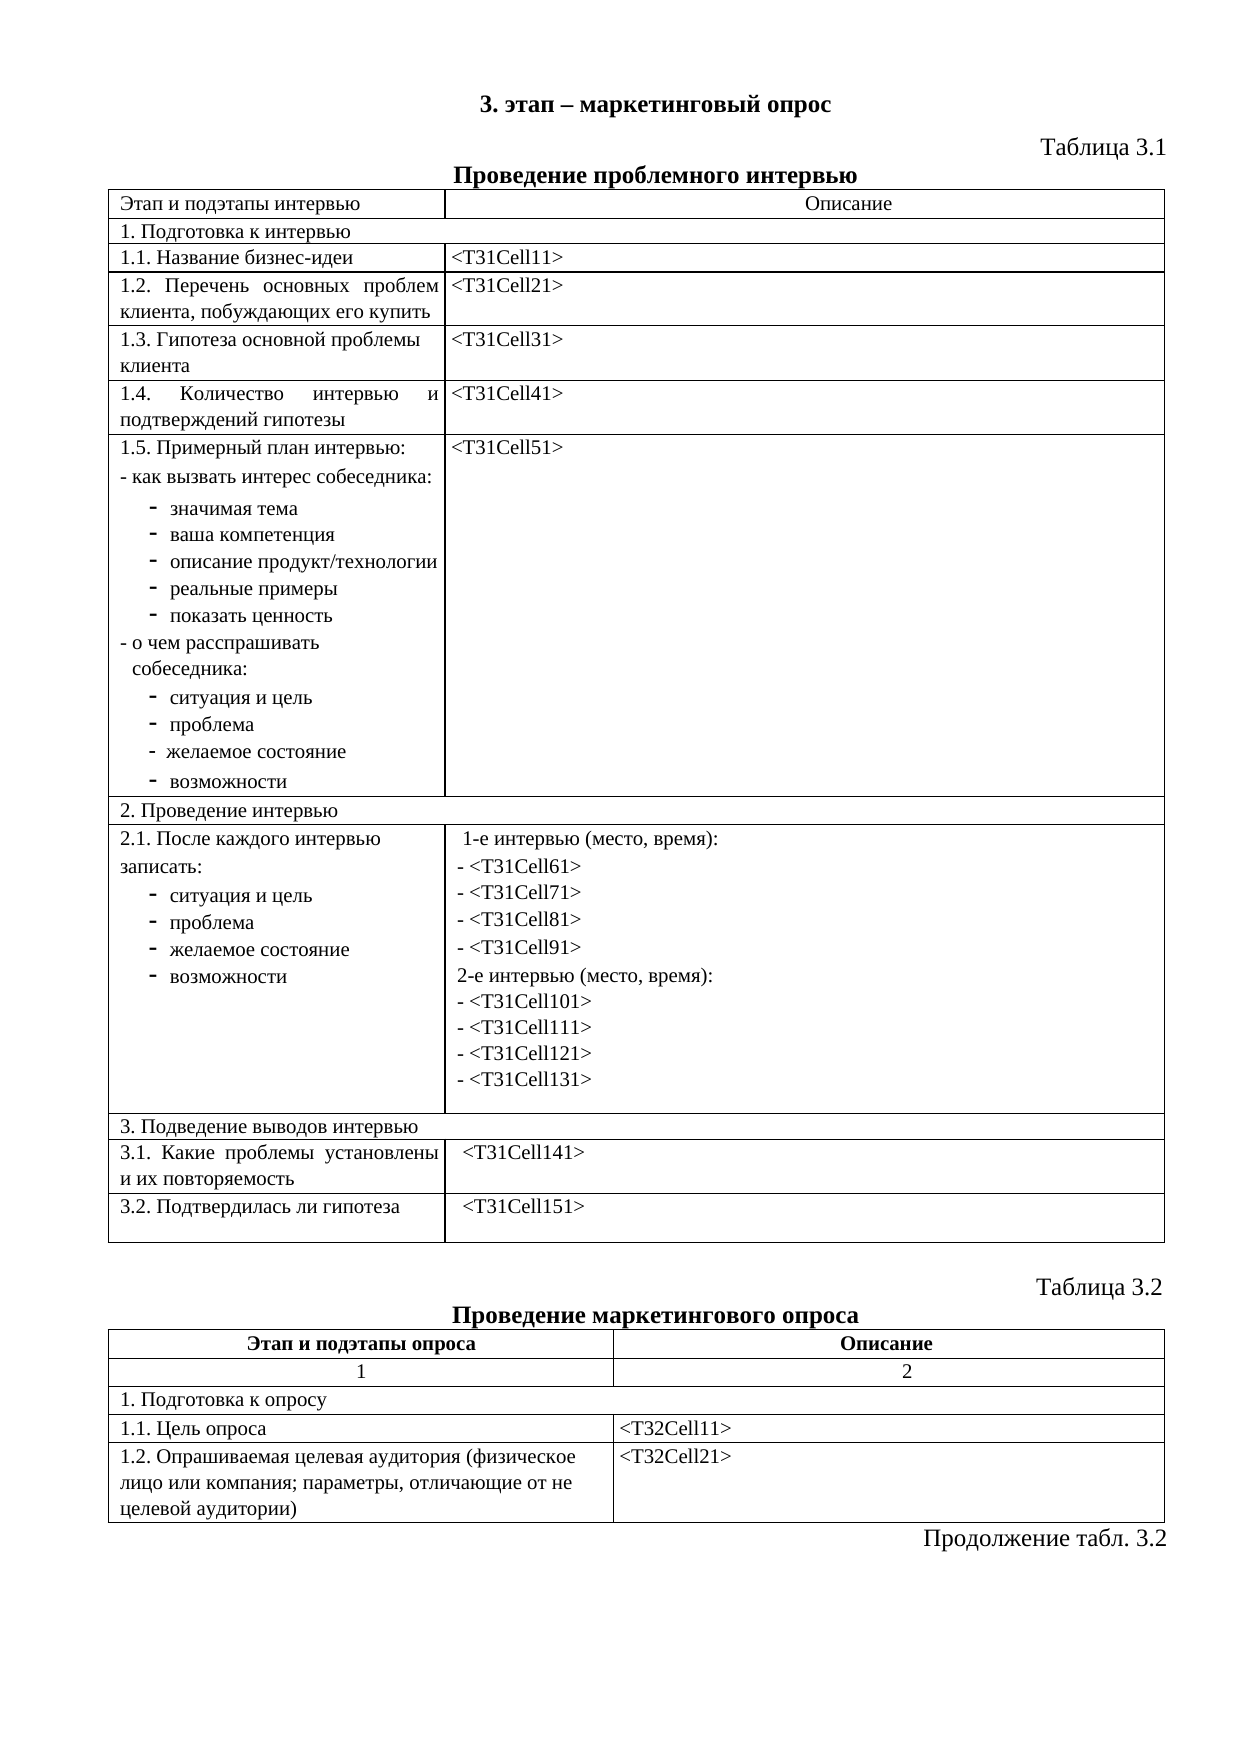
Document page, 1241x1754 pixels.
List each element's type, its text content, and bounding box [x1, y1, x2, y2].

table_cell <T32Cell11> [614, 1415, 1164, 1442]
table_cell <T31Cell11> [446, 244, 1164, 271]
table_header Этап и подэтапы интервью [109, 190, 444, 217]
table_cell 1.2. Опрашиваемая целевая аудитория (физическое лицо или компания; параметры, отличающие от не целевой аудитории) [109, 1443, 613, 1522]
table_header Описание [614, 1330, 1164, 1357]
table_cell 1.2. Перечень основных проблем клиента, побуждающих его купить [109, 273, 444, 325]
table_cell 1.4. Количество интервью и подтверждений гипотезы [109, 381, 444, 433]
table_cell 1.1. Название бизнес-идеи [109, 244, 444, 271]
table_cell 1 [109, 1359, 613, 1386]
table_cell 3.1. Какие проблемы установлены и их повторяемость [109, 1140, 444, 1193]
table_cell 2. Проведение интервью [109, 797, 1164, 824]
table_cell 1.5. Примерный план интервью: как вызвать интерес собеседника: значимая тема ваша компетенция описание продукт/технологии реальные примеры показать ценность о чем расспрашивать собеседника: ситуация и цель проблема желаемое состояние возможности [109, 435, 444, 796]
table_cell 3.2. Подтвердилась ли гипотеза [109, 1194, 444, 1242]
table_cell 2 [614, 1359, 1164, 1386]
table_cell <T31Cell51> [446, 435, 1164, 796]
table_cell [804, 1194, 1164, 1242]
table_cell 1. Подготовка к опросу [109, 1387, 1164, 1414]
text 3. этап – маркетинговый опрос [119, 89, 1121, 117]
table_cell <T31Cell151> [446, 1194, 804, 1242]
table_cell 1.3. Гипотеза основной проблемы клиента [109, 326, 444, 379]
table_cell 1. Подготовка к интервью [109, 219, 1164, 243]
table_cell <T32Cell21> [614, 1443, 1164, 1522]
table_cell <T31Cell141> [446, 1140, 804, 1193]
text Таблица 3.2 [119, 1272, 1163, 1301]
table_header Описание [804, 190, 1164, 217]
table_cell 3. Подведение выводов интервью [109, 1114, 1164, 1138]
text Таблица 3.1 [119, 132, 1167, 161]
table_cell <T31Cell21> [446, 273, 1164, 325]
table_header [446, 190, 804, 217]
table_cell [804, 1140, 1164, 1193]
text Проведение проблемного интервью [119, 161, 1121, 189]
table_cell 1-е интервью (место, время): - <T31Cell61> - <T31Cell71> - <T31Cell81> - <T31Cell91> 2-е интервью (место, время): - <T31Cell101> - <T31Cell111> - <T31Cell121> - <T31Cell131> [446, 825, 804, 1113]
text Продолжение табл. 3.2 [252, 1523, 1167, 1552]
table_header Этап и подэтапы опроса [109, 1330, 613, 1357]
table_cell 2.1. После каждого интервью записать: ситуация и цель проблема желаемое состояние возможности [109, 825, 444, 1113]
table_cell [804, 825, 1164, 1113]
table_cell 1.1. Цель опроса [109, 1415, 613, 1442]
text Проведение маркетингового опроса [119, 1301, 1121, 1329]
table_cell <T31Cell41> [446, 381, 1164, 433]
table_cell <T31Cell31> [446, 326, 1164, 379]
